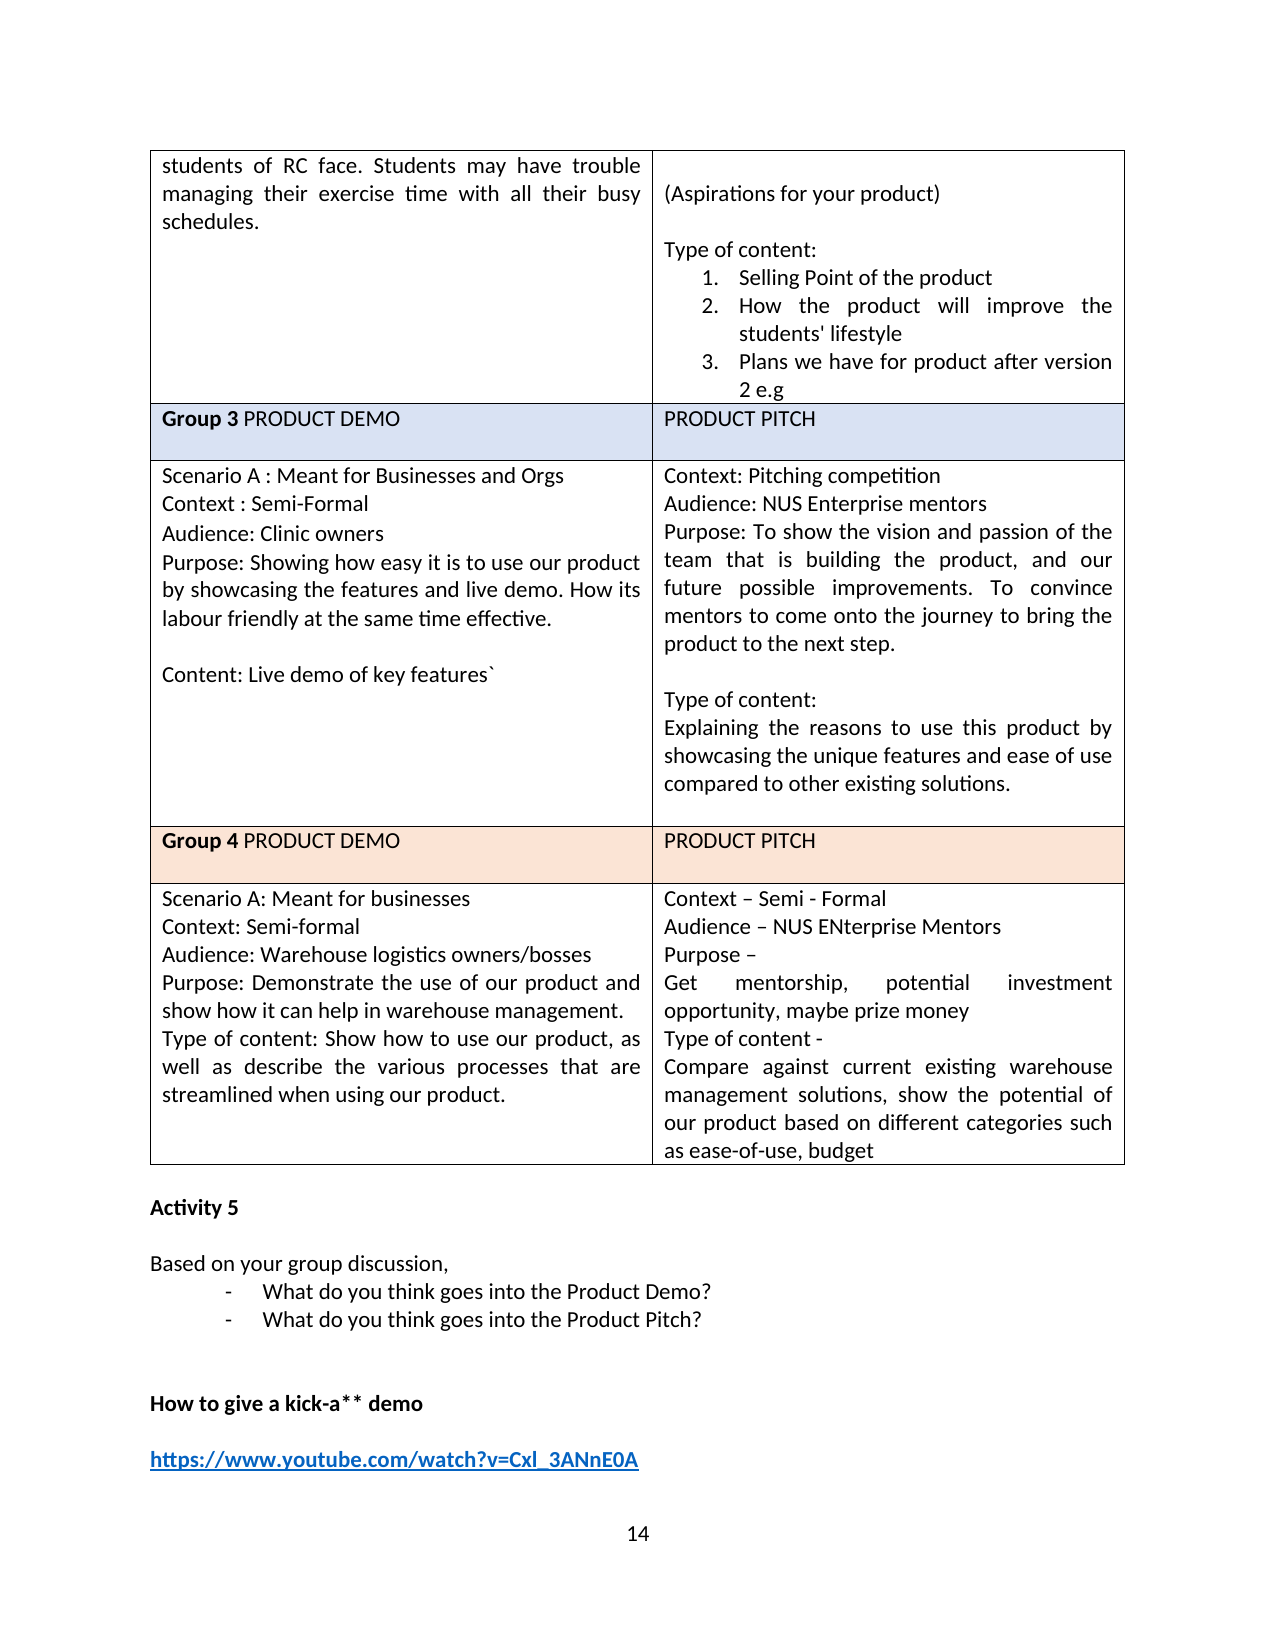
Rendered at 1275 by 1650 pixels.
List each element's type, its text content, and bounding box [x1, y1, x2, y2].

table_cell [151, 151, 652, 403]
text Based on your group discussion, [150, 1249, 1125, 1277]
table_cell Scenario A: Meant for businesses Context: Semi-formal Audience: Warehouse logistics owners/bosses Purpose: Demonstrate the use of our product and show how it can help in warehouse management. Type of content: Show how to use our product, as well as describe the various processes that are streamlined when using our product. [151, 884, 652, 1164]
table_cell PRODUCT PITCH [653, 404, 1124, 460]
table_cell Scenario A : Meant for Businesses and Orgs Context : Semi-Formal Audience: Clinic owners Purpose: Showing how easy it is to use our product by showcasing the features and live demo. How its labour friendly at the same time effective. Content: Live demo of key features` [151, 461, 652, 826]
table_cell Group 3 PRODUCT DEMO [151, 404, 652, 460]
table_cell PRODUCT PITCH [653, 827, 1124, 883]
text Activity 5 [150, 1193, 1125, 1221]
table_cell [653, 151, 1124, 403]
table_cell Context – Semi - Formal Audience – NUS ENterprise Mentors Purpose – Get mentorship, potential investment opportunity, maybe prize money Type of content - Compare against current existing warehouse management solutions, show the potential of our product based on different categories such as ease-of-use, budget [653, 884, 1124, 1164]
text How to give a kick-a** demo [150, 1389, 1125, 1417]
table_cell Context: Pitching competition Audience: NUS Enterprise mentors Purpose: To show the vision and passion of the team that is building the product, and our future possible improvements. To convince mentors to come onto the journey to bring the product to the next step. Type of content: Explaining the reasons to use this product by showcasing the unique features and ease of use compared to other existing solutions. [653, 461, 1124, 826]
list What do you think goes into the Product Demo? [225, 1277, 1125, 1305]
text https://www.youtube.com/watch?v=Cxl_3ANnE0A [150, 1445, 1125, 1473]
table_cell Group 4 PRODUCT DEMO [151, 827, 652, 883]
list What do you think goes into the Product Pitch? [225, 1305, 1125, 1333]
